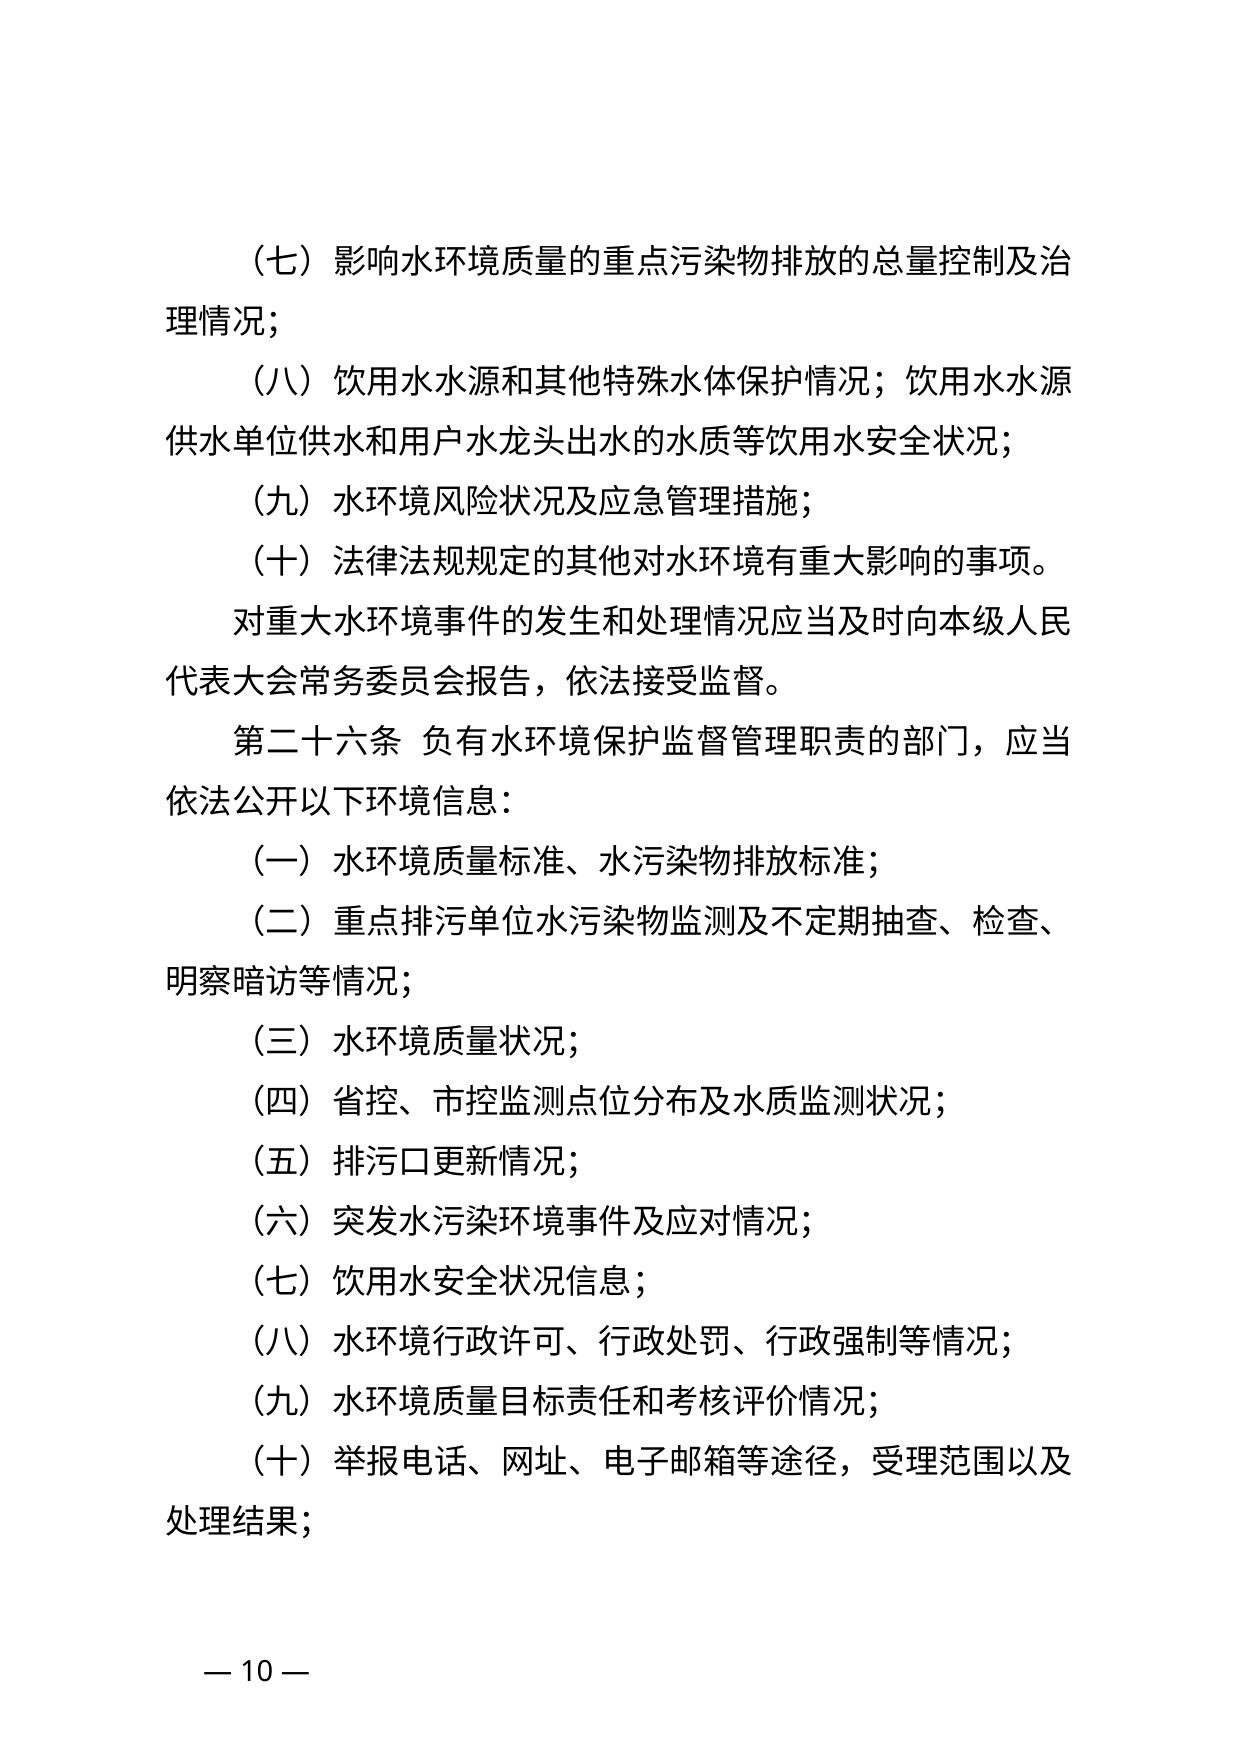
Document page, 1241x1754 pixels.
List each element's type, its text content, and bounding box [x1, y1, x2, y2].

text （二）重点排污单位水污染物监测及不定期抽查、检查、明察暗访等情况； [165, 886, 1075, 1006]
text （九）水环境质量目标责任和考核评价情况； [165, 1366, 1075, 1426]
text （四）省控、市控监测点位分布及水质监测状况； [165, 1066, 1075, 1126]
text （九）水环境风险状况及应急管理措施； [165, 466, 1075, 526]
text （八）饮用水水源和其他特殊水体保护情况；饮用水水源、供水单位供水和用户水龙头出水的水质等饮用水安全状况； [165, 346, 1075, 466]
text （七）饮用水安全状况信息； [165, 1246, 1075, 1306]
text （十）法律法规规定的其他对水环境有重大影响的事项。 [165, 526, 1075, 586]
text （十）举报电话、网址、电子邮箱等途径，受理范围以及处理结果； [165, 1426, 1075, 1546]
text 对重大水环境事件的发生和处理情况应当及时向本级人民代表大会常务委员会报告，依法接受监督。 [165, 586, 1075, 706]
text （五）排污口更新情况； [165, 1126, 1075, 1186]
text （一）水环境质量标准、水污染物排放标准； [165, 826, 1075, 886]
text （八）水环境行政许可、行政处罚、行政强制等情况； [165, 1306, 1075, 1366]
text （六）突发水污染环境事件及应对情况； [165, 1186, 1075, 1246]
text （七）影响水环境质量的重点污染物排放的总量控制及治理情况； [165, 226, 1075, 346]
text 第二十六条 负有水环境保护监督管理职责的部门，应当依法公开以下环境信息： [165, 706, 1075, 826]
text （三）水环境质量状况； [165, 1006, 1075, 1066]
